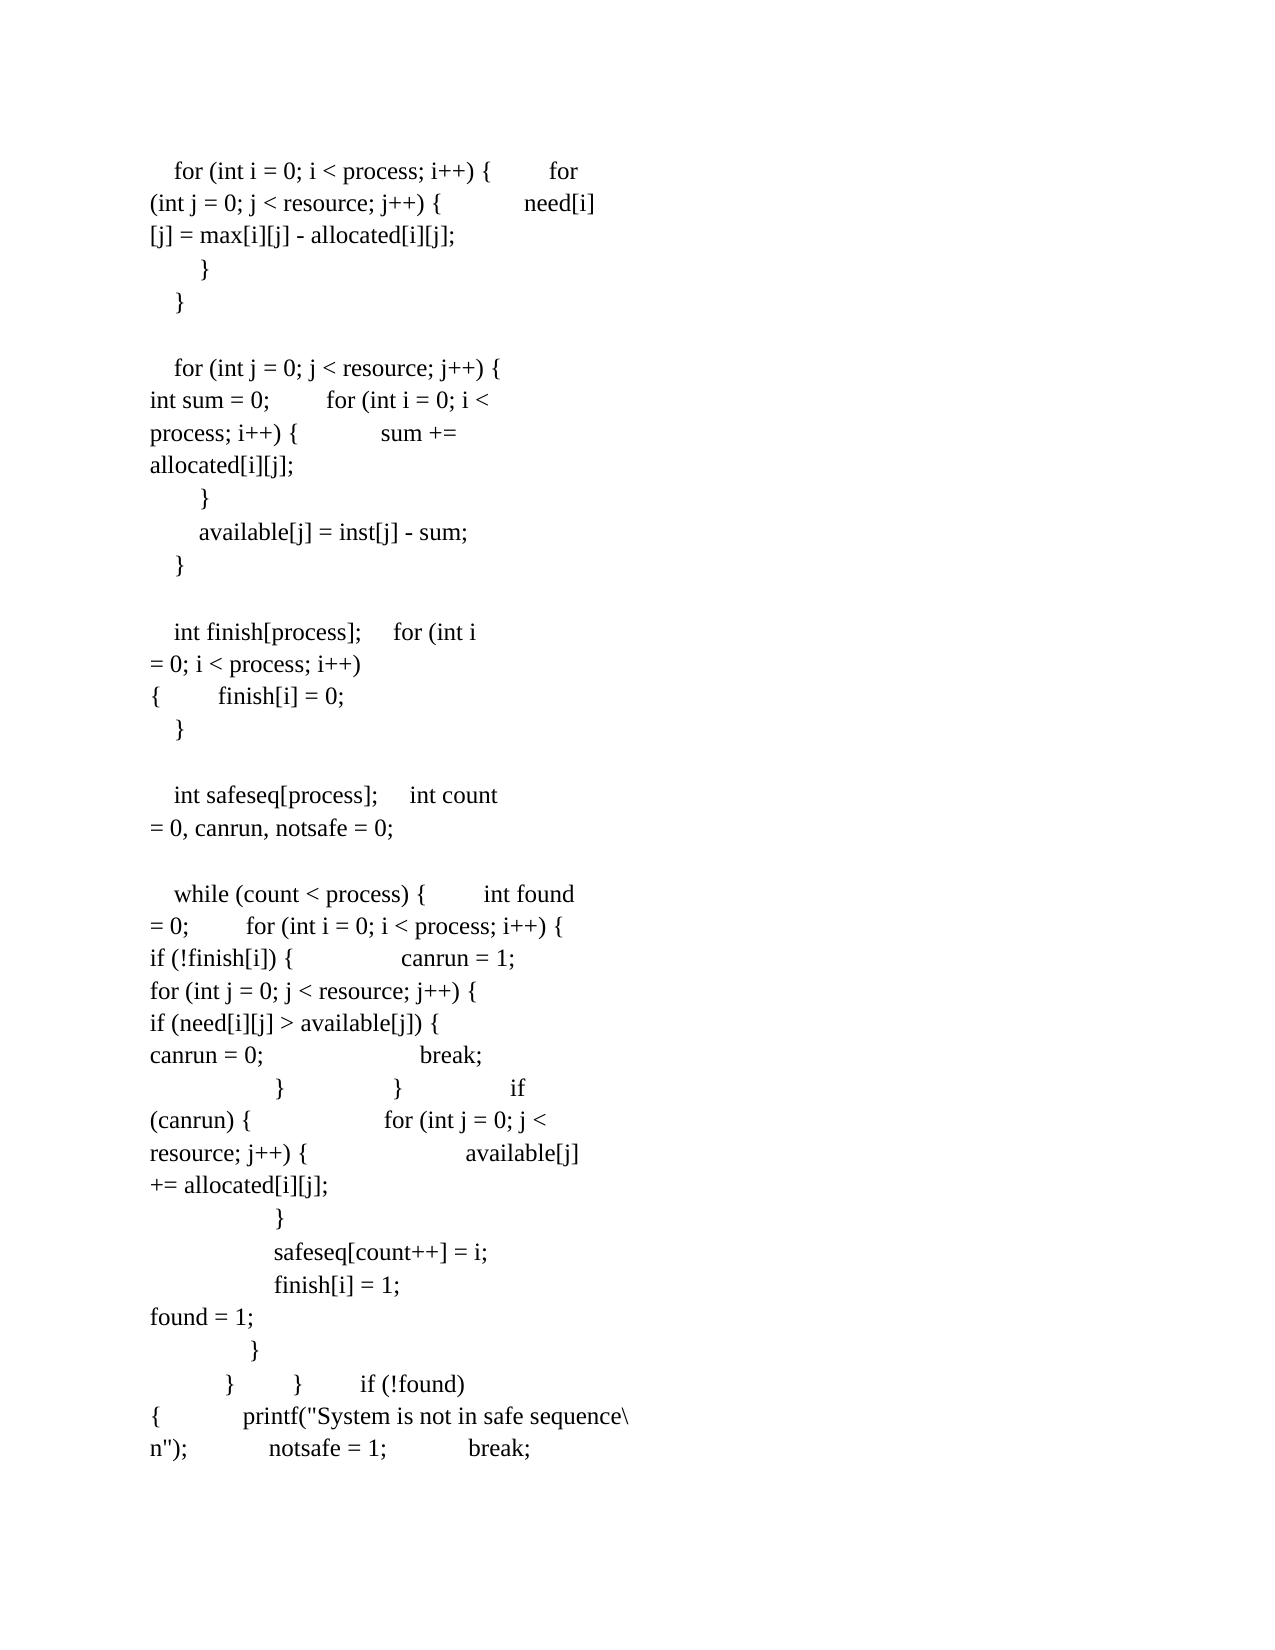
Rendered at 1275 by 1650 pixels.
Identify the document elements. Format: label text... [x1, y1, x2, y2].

text finish[i] = 1; found = 1; [148, 1270, 465, 1331]
text } [148, 714, 649, 743]
text int finish[process]; for (int i = 0; i < process; i++) { finish[i] = 0; [148, 617, 493, 710]
text } [148, 1203, 649, 1232]
text } [148, 254, 649, 282]
text for (int j = 0; j < resource; j++) { int sum = 0; for (int i = 0; i < process; i++) { sum += allocated[i][j]; [148, 353, 518, 479]
text } [148, 1336, 649, 1364]
text safeseq[count++] = i; [148, 1237, 649, 1265]
text } } if (!found) { printf("System is not in safe sequence\n"); notsafe = 1; break; [148, 1369, 649, 1462]
text while (count < process) { int found = 0; for (int i = 0; i < process; i++) { if (!finish[i]) { canrun = 1; for (int j = 0; j < resource; j++) { if (need[i][j] > available[j]) { canrun = 0; break; [148, 879, 578, 1069]
text int safeseq[process]; int count = 0, canrun, notsafe = 0; [148, 781, 512, 842]
text } [148, 287, 649, 316]
text } [148, 483, 649, 512]
text available[j] = inst[j] - sum; [148, 517, 649, 545]
text for (int i = 0; i < process; i++) { for (int j = 0; j < resource; j++) { need[i][j] = max[i][j] - allocated[i][j]; [148, 156, 601, 249]
text } } if (canrun) { for (int j = 0; j < resource; j++) { available[j] += allocated[i][j]; [148, 1073, 603, 1199]
text } [148, 550, 649, 579]
